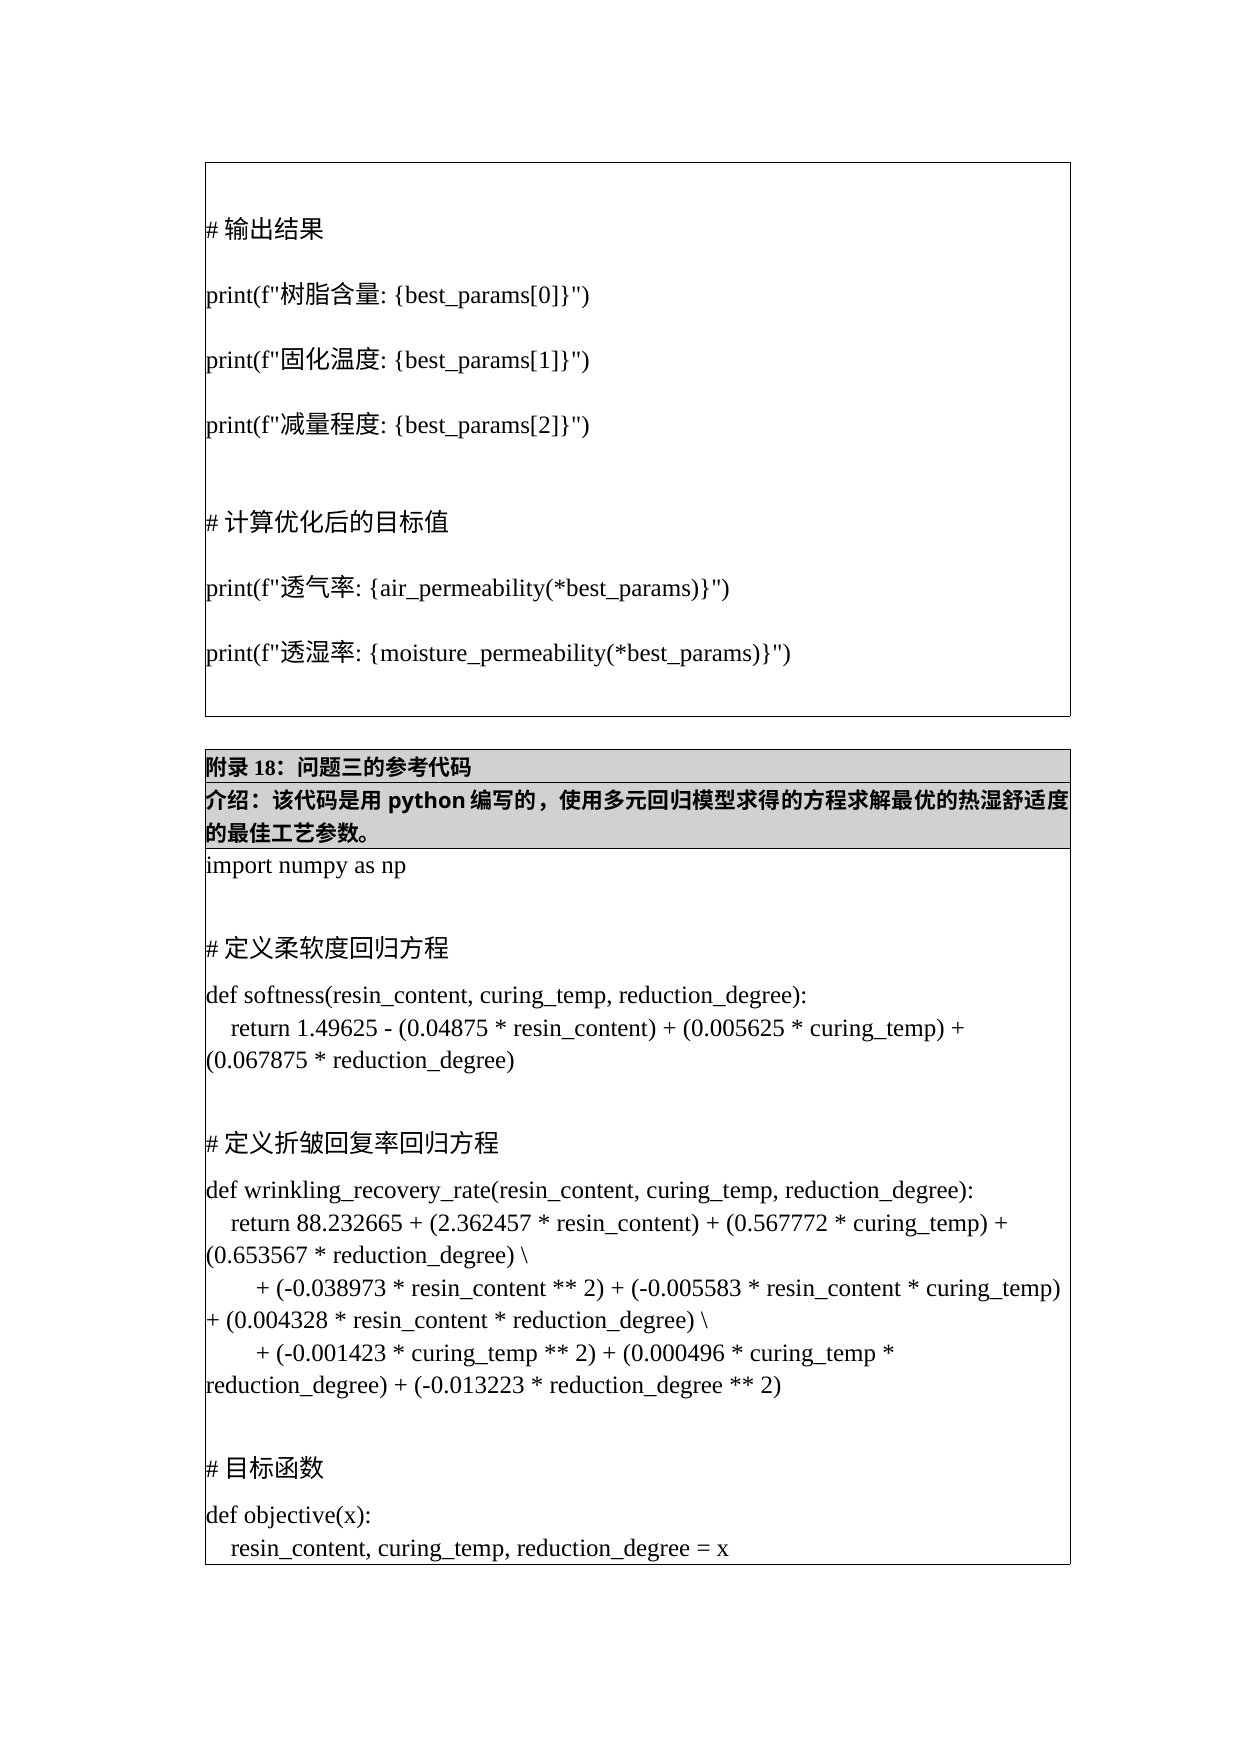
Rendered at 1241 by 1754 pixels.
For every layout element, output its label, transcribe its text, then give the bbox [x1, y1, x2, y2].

table_header 附录18：问题三的参考代码 [206, 750, 1070, 782]
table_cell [206, 163, 1070, 716]
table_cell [206, 849, 1070, 1564]
table_cell 介绍：该代码是用python编写的，使用多元回归模型求得的方程求解最优的热湿舒适度的最佳工艺参数。 [206, 783, 1070, 848]
